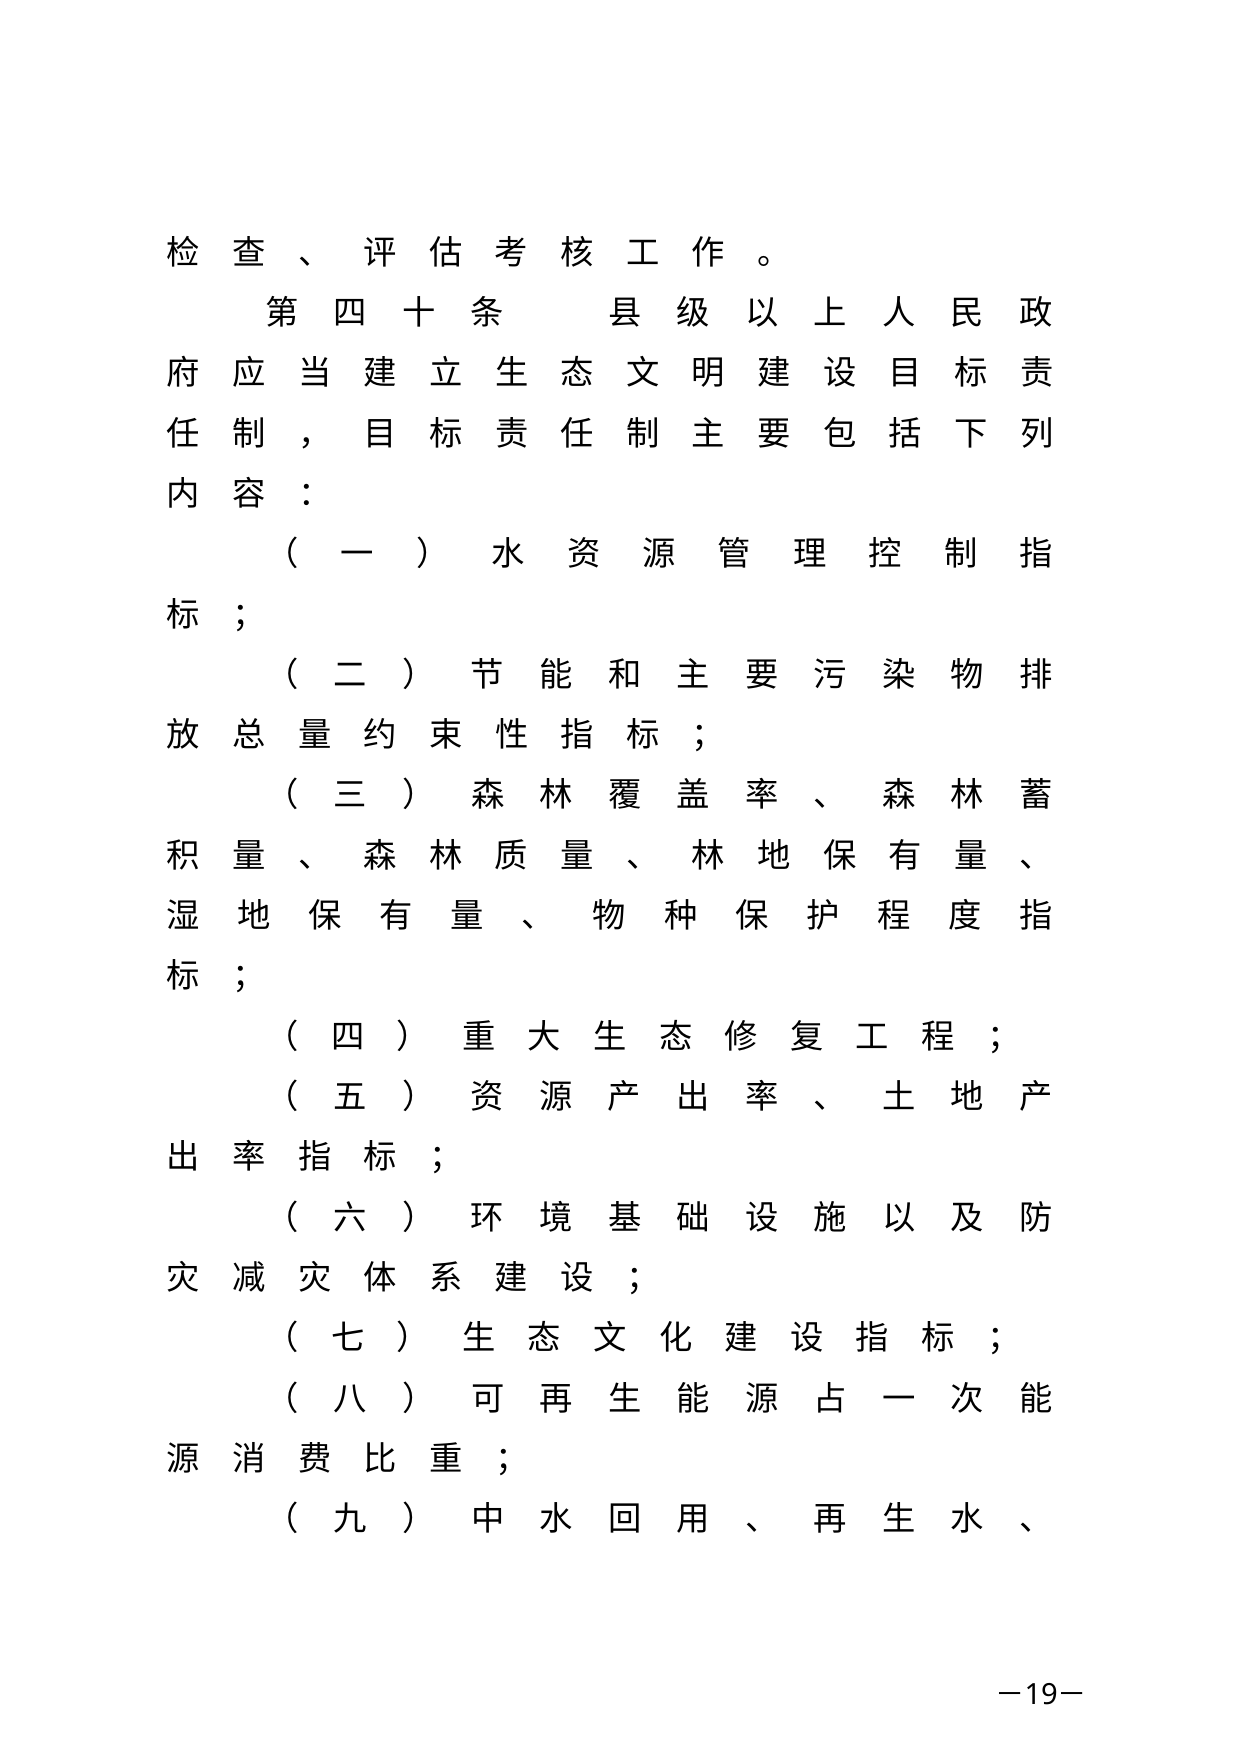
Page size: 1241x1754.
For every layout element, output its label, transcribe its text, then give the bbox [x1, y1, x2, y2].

text 第四十条 县级以上人民政府应当建立生态文明建设目标责任制，目标责任制主要包括下列内容： [167, 280, 1085, 521]
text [167, 219, 1085, 280]
text （八）可再生能源占一次能源消费比重； [167, 1365, 1085, 1486]
text （六）环境基础设施以及防灾减灾体系建设； [167, 1184, 1085, 1305]
text （五）资源产出率、土地产出率指标； [167, 1064, 1085, 1184]
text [167, 1486, 1085, 1546]
text （三）森林覆盖率、森林蓄积量、森林质量、林地保有量、湿地保有量、物种保护程度指标； [167, 762, 1085, 1003]
text （一）水资源管理控制指标； [167, 521, 1085, 642]
text （二）节能和主要污染物排放总量约束性指标； [167, 642, 1085, 762]
text （四）重大生态修复工程； [167, 1003, 1085, 1064]
text （七）生态文化建设指标； [167, 1305, 1085, 1365]
